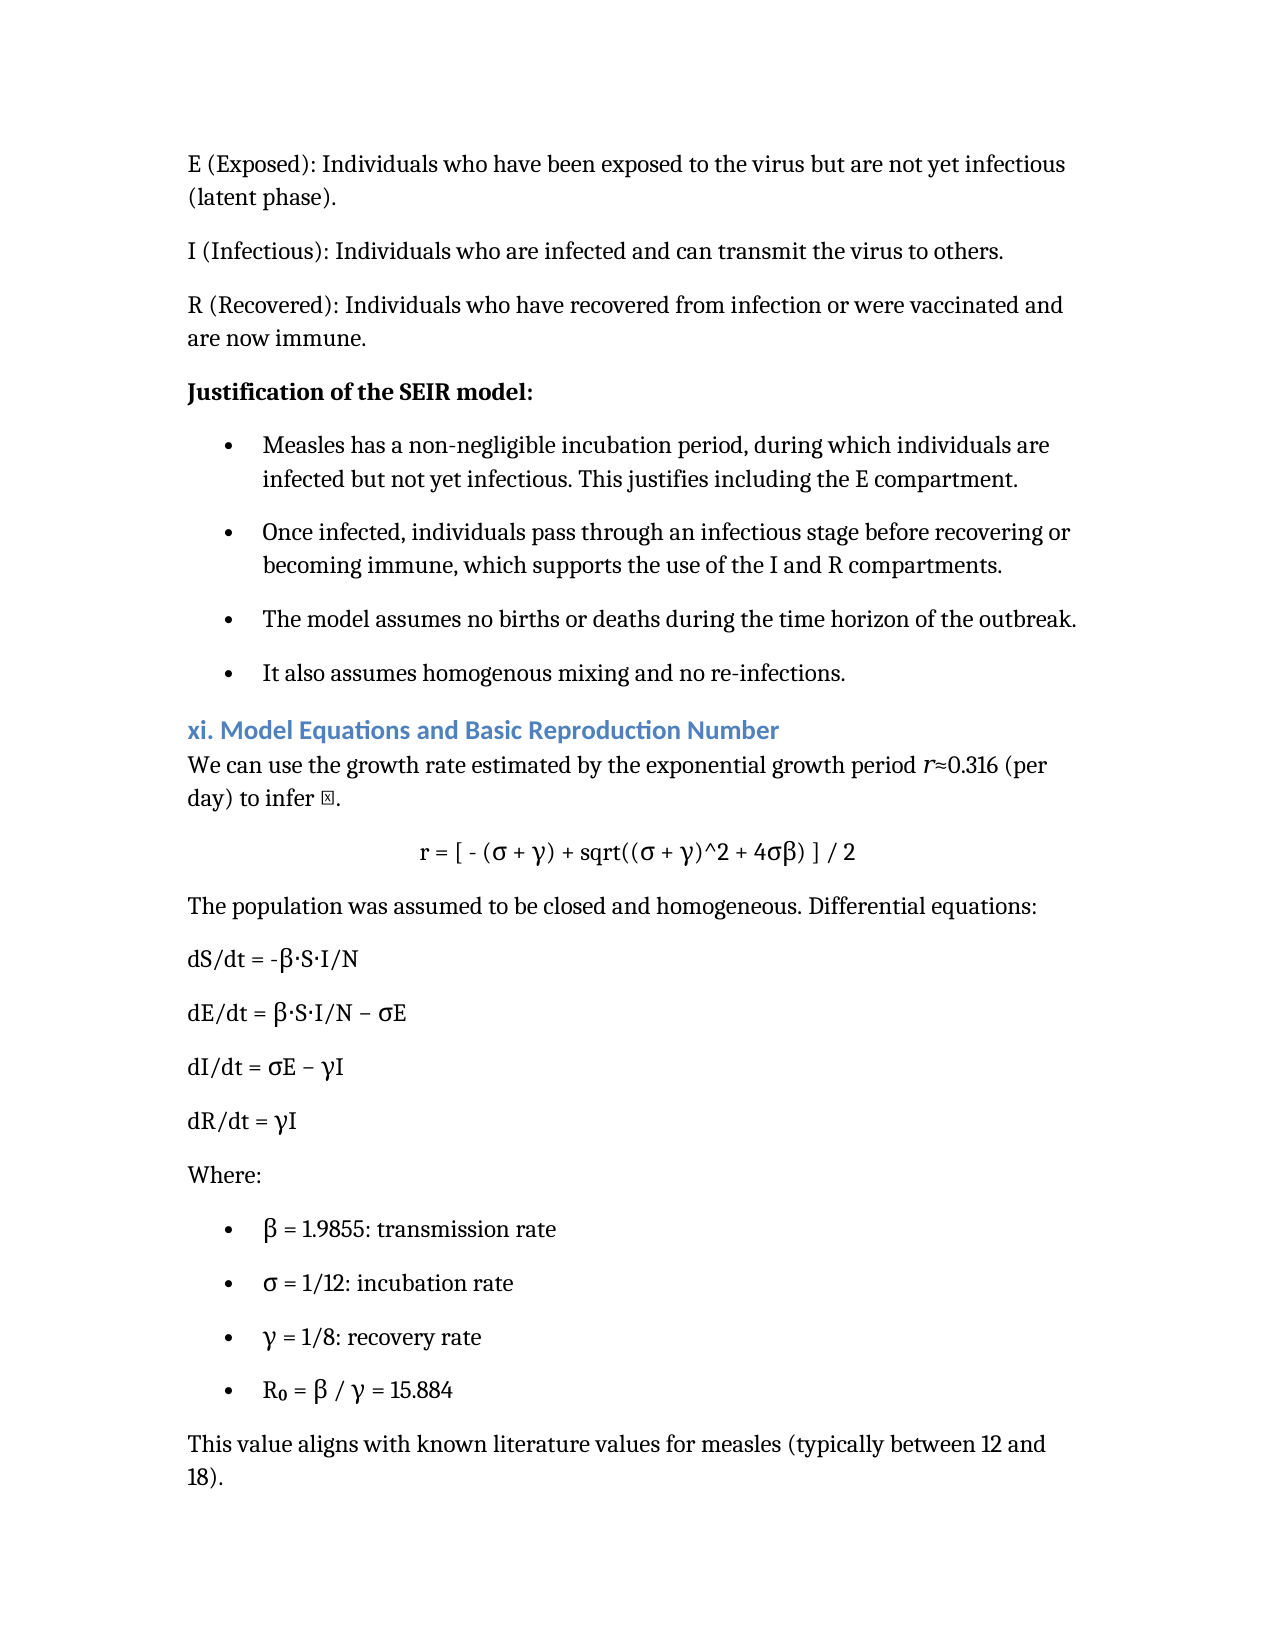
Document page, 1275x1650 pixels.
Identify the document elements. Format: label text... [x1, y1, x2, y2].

subtitle xi. Model Equations and Basic Reproduction Number [187, 713, 1087, 746]
list R₀ = β / γ = 15.884 [225, 1376, 1087, 1405]
list It also assumes homogenous mixing and no re-infections. [225, 659, 1087, 688]
text The population was assumed to be closed and homogeneous. Differential equations: [187, 892, 1087, 920]
text I (Infectious): Individuals who are infected and can transmit the virus to others. [187, 237, 1087, 266]
text dR/dt = γI [187, 1107, 1087, 1136]
list β = 1.9855: transmission rate [225, 1215, 1087, 1243]
list γ = 1/8: recovery rate [225, 1322, 1087, 1351]
list The model assumes no births or deaths during the time horizon of the outbreak. [225, 605, 1087, 634]
list σ = 1/12: incubation rate [225, 1268, 1087, 1297]
text This value aligns with known literature values for measles (typically between 12 and 18). [187, 1430, 1087, 1492]
text Where: [187, 1161, 1087, 1189]
text dE/dt = β⋅S⋅I/N − σE [187, 999, 1087, 1028]
list Measles has a non-negligible incubation period, during which individuals are infected but not yet infectious. This justifies including the E compartment. [225, 431, 1087, 493]
text r = [ - (σ + γ) + sqrt((σ + γ)^2 + 4σβ) ] / 2 [187, 838, 1087, 866]
text E (Exposed): Individuals who have been exposed to the virus but are not yet infectious (latent phase). [187, 150, 1087, 212]
text Justification of the SEIR model: [187, 378, 1087, 406]
list Once infected, individuals pass through an infectious stage before recovering or becoming immune, which supports the use of the I and R compartments. [225, 518, 1087, 580]
text We can use the growth rate estimated by the exponential growth period 𝑟≈0.316 (per day) to infer 𝛽. [187, 751, 1087, 813]
text dI/dt = σE − γI [187, 1053, 1087, 1082]
text R (Recovered): Individuals who have recovered from infection or were vaccinated and are now immune. [187, 291, 1087, 352]
text dS/dt = -β⋅S⋅I/N [187, 945, 1087, 974]
